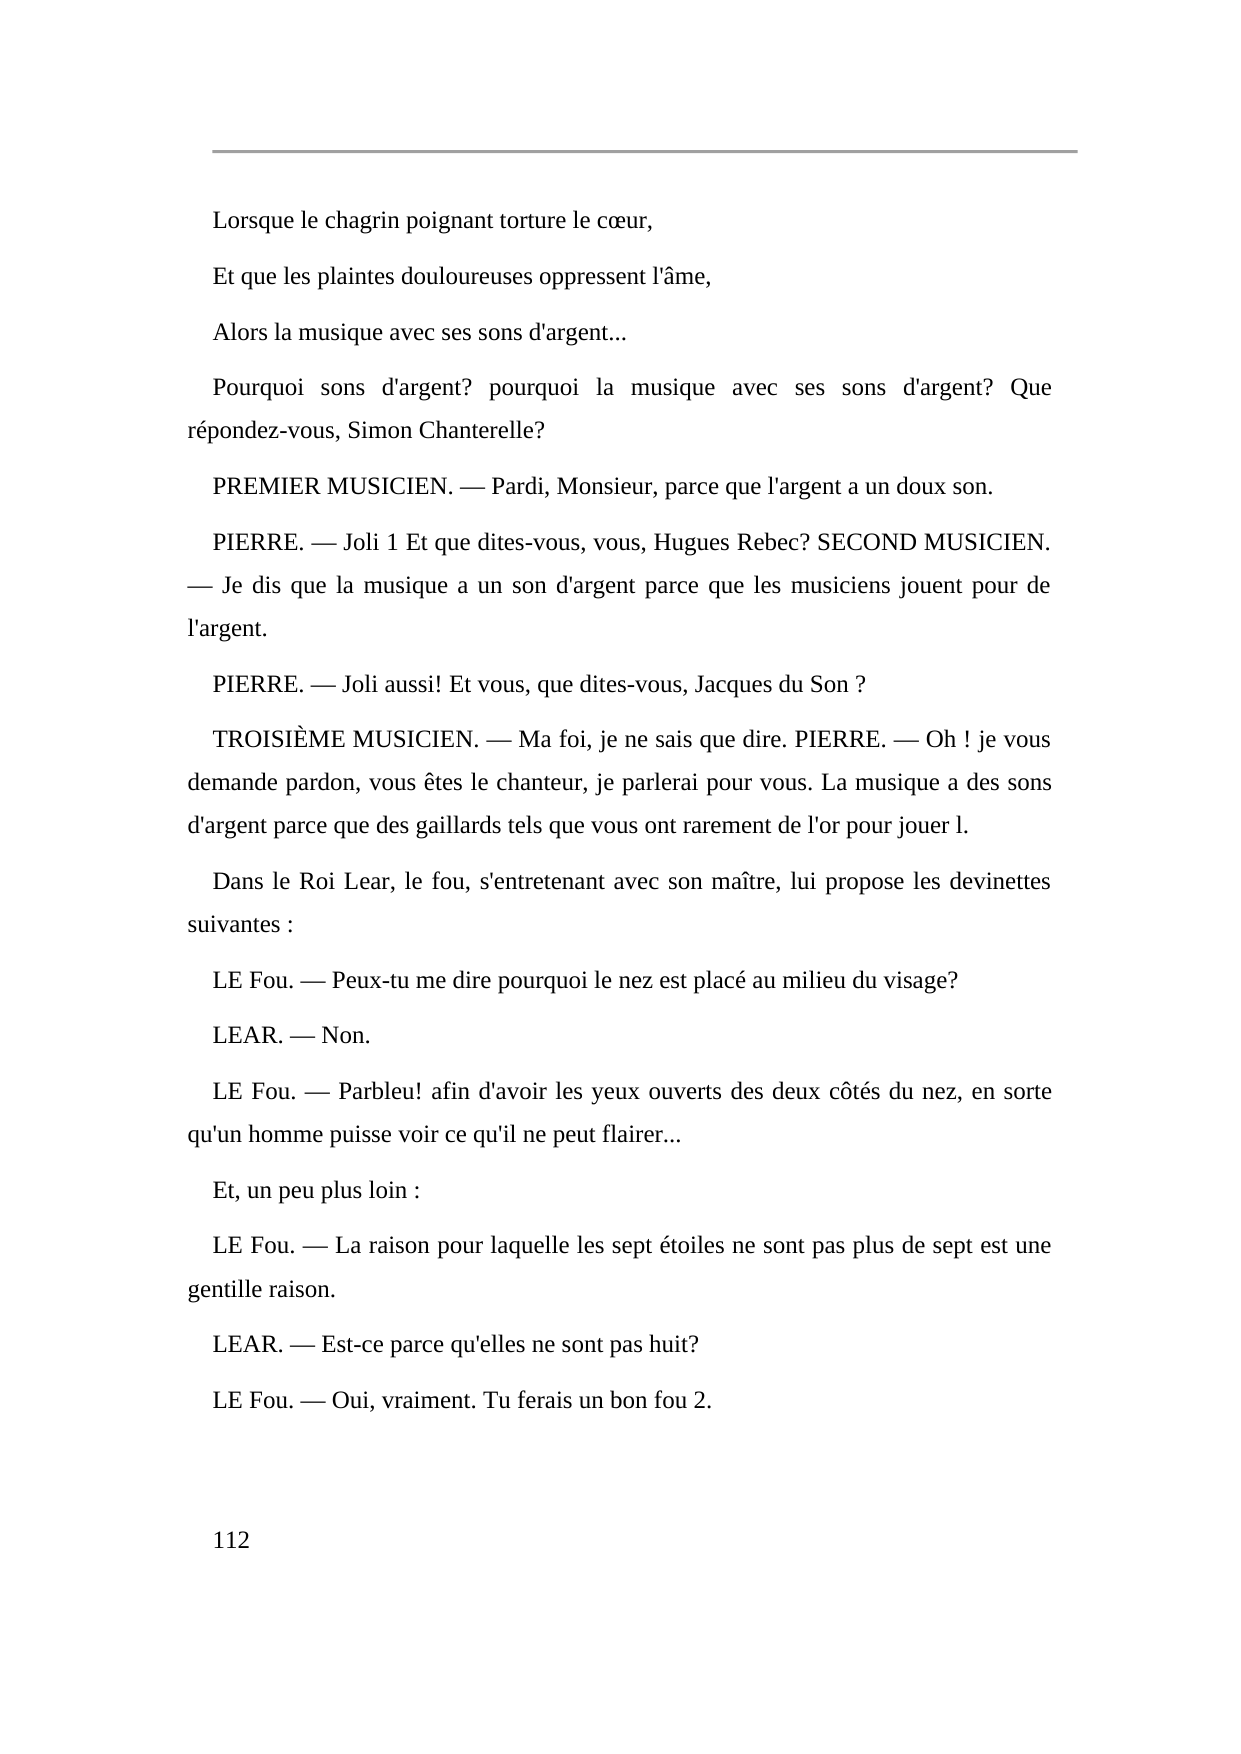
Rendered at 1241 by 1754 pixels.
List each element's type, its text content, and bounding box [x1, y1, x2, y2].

text LE Fou. — Peux-tu me dire pourquoi le nez est placé au milieu du visage? [187, 965, 1053, 994]
text Pourquoi sons d'argent? pourquoi la musique avec ses sons d'argent? Que répondez-vous, Simon Chanterelle? [187, 372, 1053, 444]
text Et, un peu plus loin : [187, 1175, 1053, 1204]
text Dans le Roi Lear, le fou, s'entretenant avec son maître, lui propose les devinettes suivantes : [187, 866, 1053, 938]
text PIERRE. — Joli aussi! Et vous, que dites-vous, Jacques du Son ? [187, 669, 1053, 697]
text Et que les plaintes douloureuses oppressent l'âme, [187, 261, 1053, 290]
text LE Fou. — Parbleu! afin d'avoir les yeux ouverts des deux côtés du nez, en sorte qu'un homme puisse voir ce qu'il ne peut flairer... [187, 1076, 1053, 1148]
text Lorsque le chagrin poignant torture le cœur, [187, 206, 1053, 234]
text LE Fou. — Oui, vraiment. Tu ferais un bon fou 2. [187, 1385, 1053, 1414]
text PREMIER MUSICIEN. — Pardi, Monsieur, parce que l'argent a un doux son. [187, 471, 1053, 500]
text LE Fou. — La raison pour laquelle les sept étoiles ne sont pas plus de sept est une gentille raison. [187, 1231, 1053, 1302]
text Alors la musique avec ses sons d'argent... [187, 317, 1053, 346]
text TROISIÈME MUSICIEN. — Ma foi, je ne sais que dire. PIERRE. — Oh ! je vous demande pardon, vous êtes le chanteur, je parlerai pour vous. La musique a des sons d'argent parce que des gaillards tels que vous ont rarement de l'or pour jouer l. [187, 724, 1053, 839]
text LEAR. — Est-ce parce qu'elles ne sont pas huit? [187, 1329, 1053, 1358]
text PIERRE. — Joli 1 Et que dites-vous, vous, Hugues Rebec? SECOND MUSICIEN. — Je dis que la musique a un son d'argent parce que les musiciens jouent pour de l'argent. [187, 527, 1053, 642]
text LEAR. — Non. [187, 1021, 1053, 1049]
